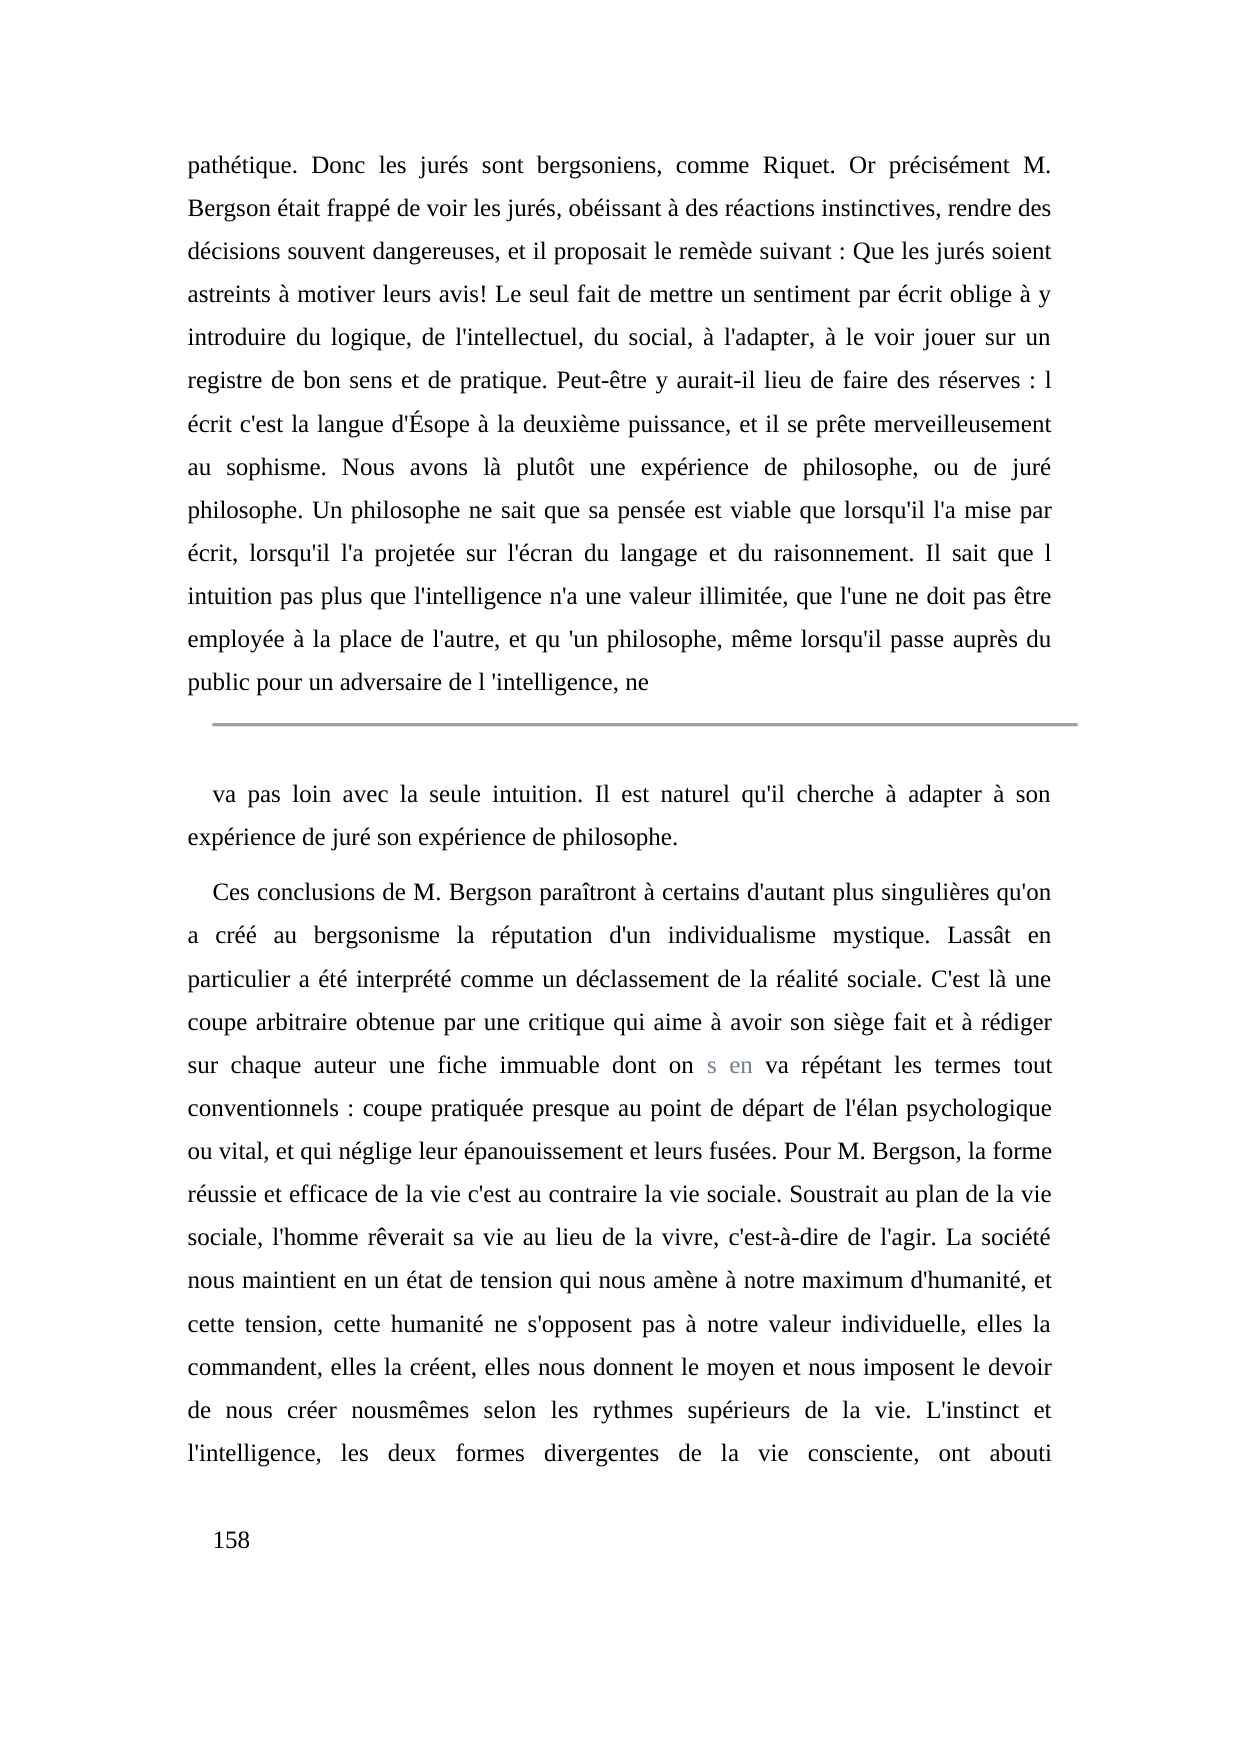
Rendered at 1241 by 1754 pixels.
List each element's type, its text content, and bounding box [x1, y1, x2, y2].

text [187, 877, 1053, 1467]
text va pas loin avec la seule intuition. Il est naturel qu'il cherche à adapter à son expérience de juré son expérience de philosophe. [187, 779, 1053, 851]
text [187, 150, 1053, 696]
